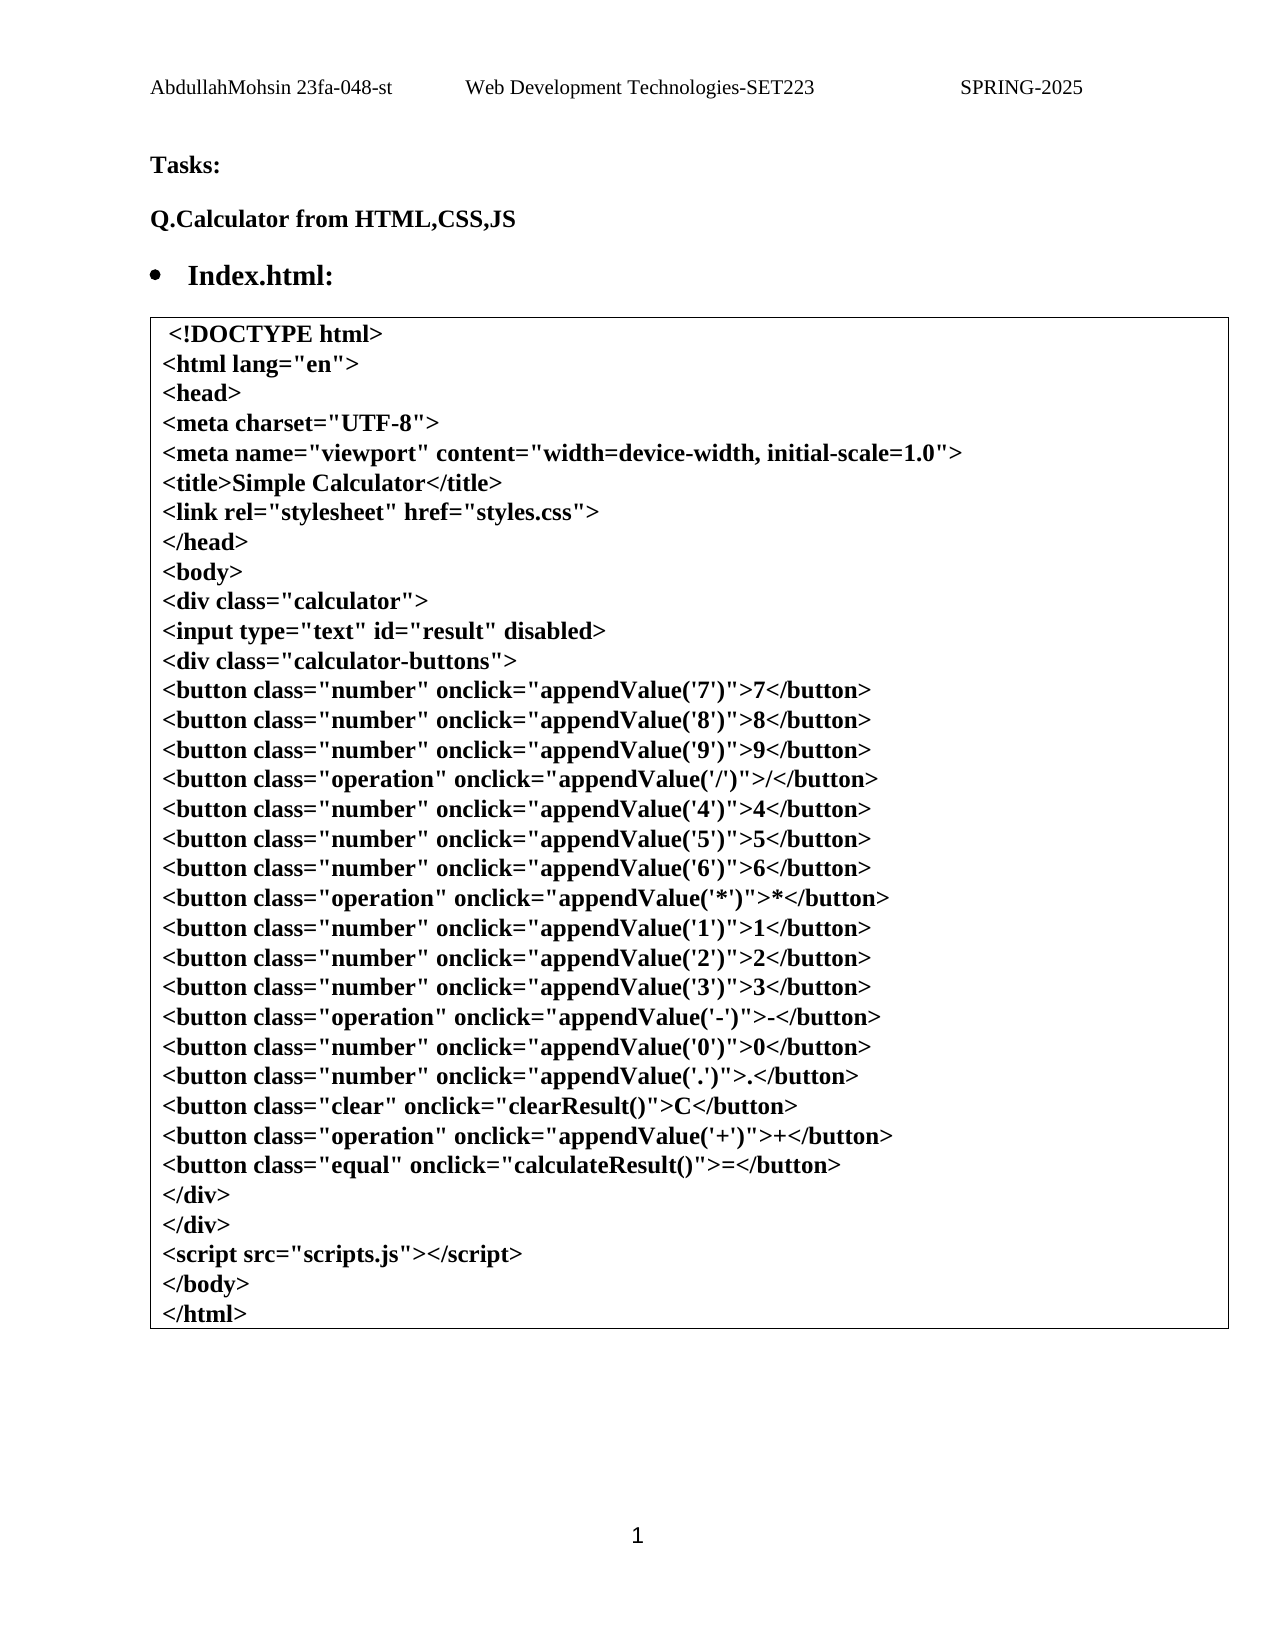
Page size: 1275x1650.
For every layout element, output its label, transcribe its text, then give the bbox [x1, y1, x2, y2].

table_header <!DOCTYPE html> <html lang="en"> <head> <meta charset="UTF-8"> <meta name="viewport" content="width=device-width, initial-scale=1.0"> <title>Simple Calculator</title> <link rel="stylesheet" href="styles.css"> </head> <body> <div class="calculator"> <input type="text" id="result" disabled> <div class="calculator-buttons"> <button class="number" onclick="appendValue('7')">7</button> <button class="number" onclick="appendValue('8')">8</button> <button class="number" onclick="appendValue('9')">9</button> <button class="operation" onclick="appendValue('/')">/</button> <button class="number" onclick="appendValue('4')">4</button> <button class="number" onclick="appendValue('5')">5</button> <button class="number" onclick="appendValue('6')">6</button> <button class="operation" onclick="appendValue('*')">*</button> <button class="number" onclick="appendValue('1')">1</button> <button class="number" onclick="appendValue('2')">2</button> <button class="number" onclick="appendValue('3')">3</button> <button class="operation" onclick="appendValue('-')">-</button> <button class="number" onclick="appendValue('0')">0</button> <button class="number" onclick="appendValue('.')">.</button> <button class="clear" onclick="clearResult()">C</button> <button class="operation" onclick="appendValue('+')">+</button> <button class="equal" onclick="calculateResult()">=</button> </div> </div> <script src="scripts.js"></script> </body> </html> [151, 318, 1228, 1328]
list Index.html: [150, 258, 1125, 291]
text Q.Calculator from HTML,CSS,JS [150, 204, 1125, 233]
text Tasks: [150, 150, 1125, 179]
